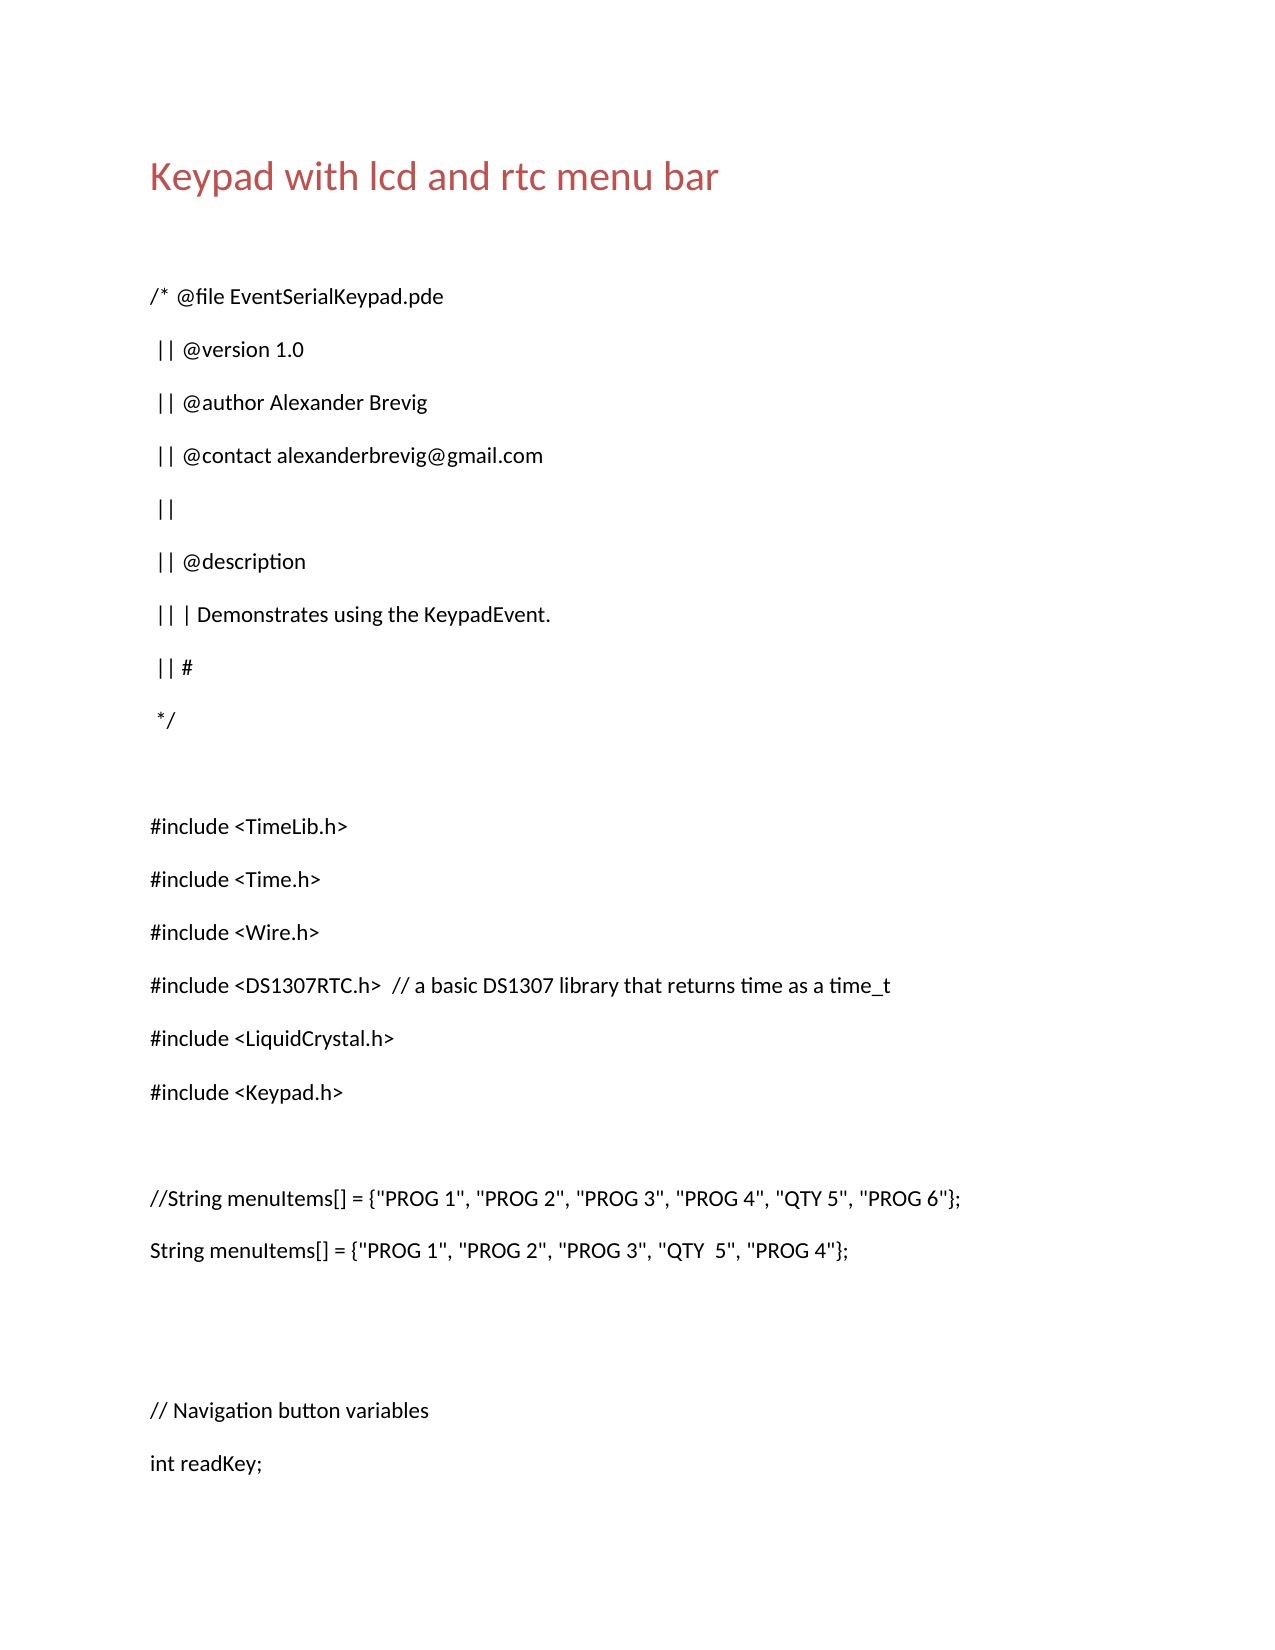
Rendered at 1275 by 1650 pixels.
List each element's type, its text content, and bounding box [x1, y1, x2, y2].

text #include <TimeLib.h> [150, 812, 1125, 841]
text #include <DS1307RTC.h> // a basic DS1307 library that returns time as a time_t [150, 972, 1125, 999]
text || [150, 494, 1125, 522]
text //String menuItems[] = {"PROG 1", "PROG 2", "PROG 3", "PROG 4", "QTY 5", "PROG 6"}; [150, 1184, 1125, 1212]
text || @version 1.0 [150, 335, 1125, 363]
text #include <Keypad.h> [150, 1078, 1125, 1106]
text || @author Alexander Brevig [150, 388, 1125, 416]
text /* @file EventSerialKeypad.pde [150, 282, 1125, 310]
text int readKey; [150, 1449, 1125, 1477]
text #include <LiquidCrystal.h> [150, 1024, 1125, 1053]
text Keypad with lcd and rtc menu bar [150, 150, 1125, 201]
text */ [150, 706, 1125, 734]
text || | Demonstrates using the KeypadEvent. [150, 600, 1125, 628]
text || @description [150, 547, 1125, 575]
text #include <Wire.h> [150, 918, 1125, 947]
text String menuItems[] = {"PROG 1", "PROG 2", "PROG 3", "QTY 5", "PROG 4"}; [150, 1237, 1125, 1265]
text #include <Time.h> [150, 866, 1125, 893]
text // Navigation button variables [150, 1396, 1125, 1424]
text || # [150, 653, 1125, 681]
text || @contact alexanderbrevig@gmail.com [150, 441, 1125, 469]
